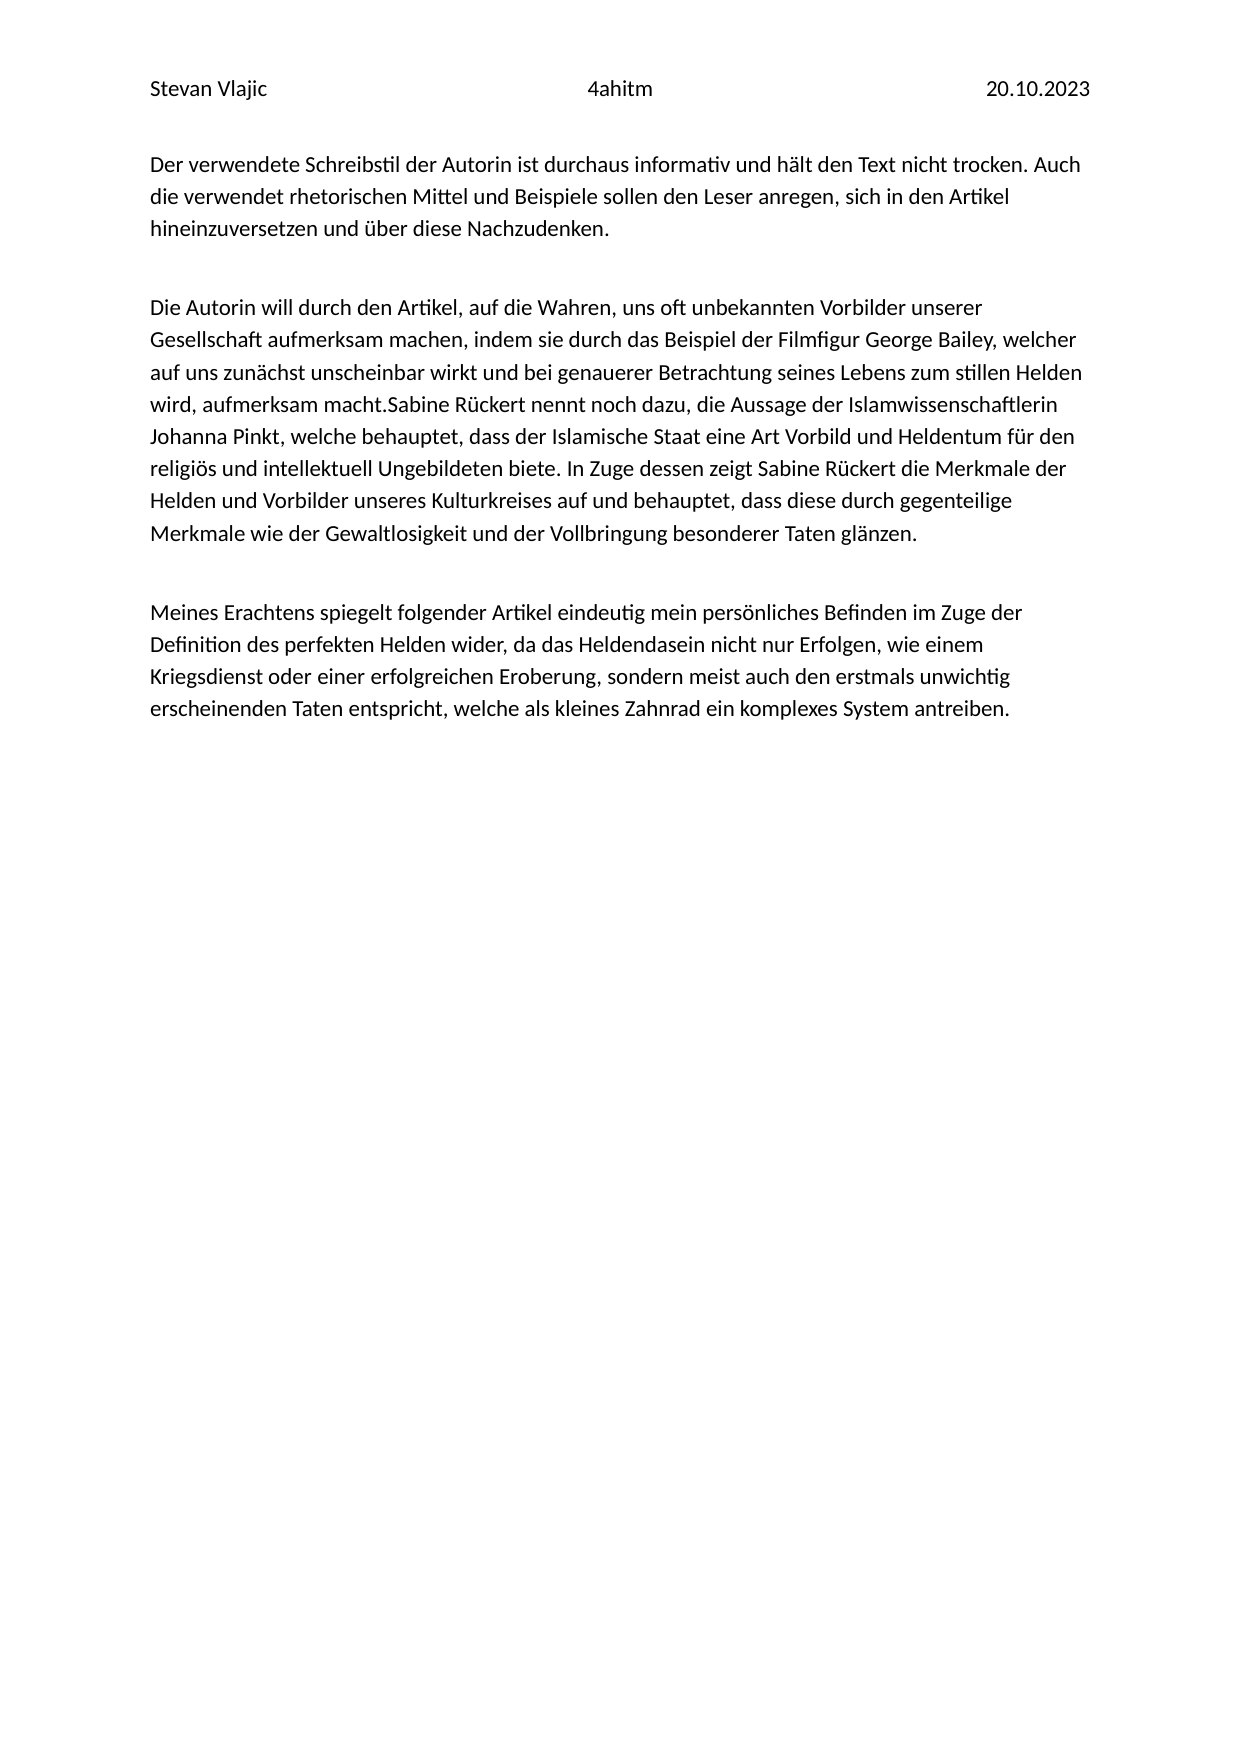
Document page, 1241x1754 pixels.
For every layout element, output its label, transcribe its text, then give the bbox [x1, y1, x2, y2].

text Meines Erachtens spiegelt folgender Artikel eindeutig mein persönliches Befinden im Zuge der Definition des perfekten Helden wider, da das Heldendasein nicht nur Erfolgen, wie einem Kriegsdienst oder einer erfolgreichen Eroberung, sondern meist auch den erstmals unwichtig erscheinenden Taten entspricht, welche als kleines Zahnrad ein komplexes System antreiben. [150, 565, 1090, 722]
text Die Autorin will durch den Artikel, auf die Wahren, uns oft unbekannten Vorbilder unserer Gesellschaft aufmerksam machen, indem sie durch das Beispiel der Filmfigur George Bailey, welcher auf uns zunächst unscheinbar wirkt und bei genauerer Betrachtung seines Lebens zum stillen Helden wird, aufmerksam macht.Sabine Rückert nennt noch dazu, die Aussage der Islamwissenschaftlerin Johanna Pinkt, welche behauptet, dass der Islamische Staat eine Art Vorbild und Heldentum für den religiös und intellektuell Ungebildeten biete. In Zuge dessen zeigt Sabine Rückert die Merkmale der Helden und Vorbilder unseres Kulturkreises auf und behauptet, dass diese durch gegenteilige Merkmale wie der Gewaltlosigkeit und der Vollbringung besonderer Taten glänzen. [150, 261, 1090, 547]
text Der verwendete Schreibstil der Autorin ist durchaus informativ und hält den Text nicht trocken. Auch die verwendet rhetorischen Mittel und Beispiele sollen den Leser anregen, sich in den Artikel hineinzuversetzen und über diese Nachzudenken. [150, 150, 1090, 242]
